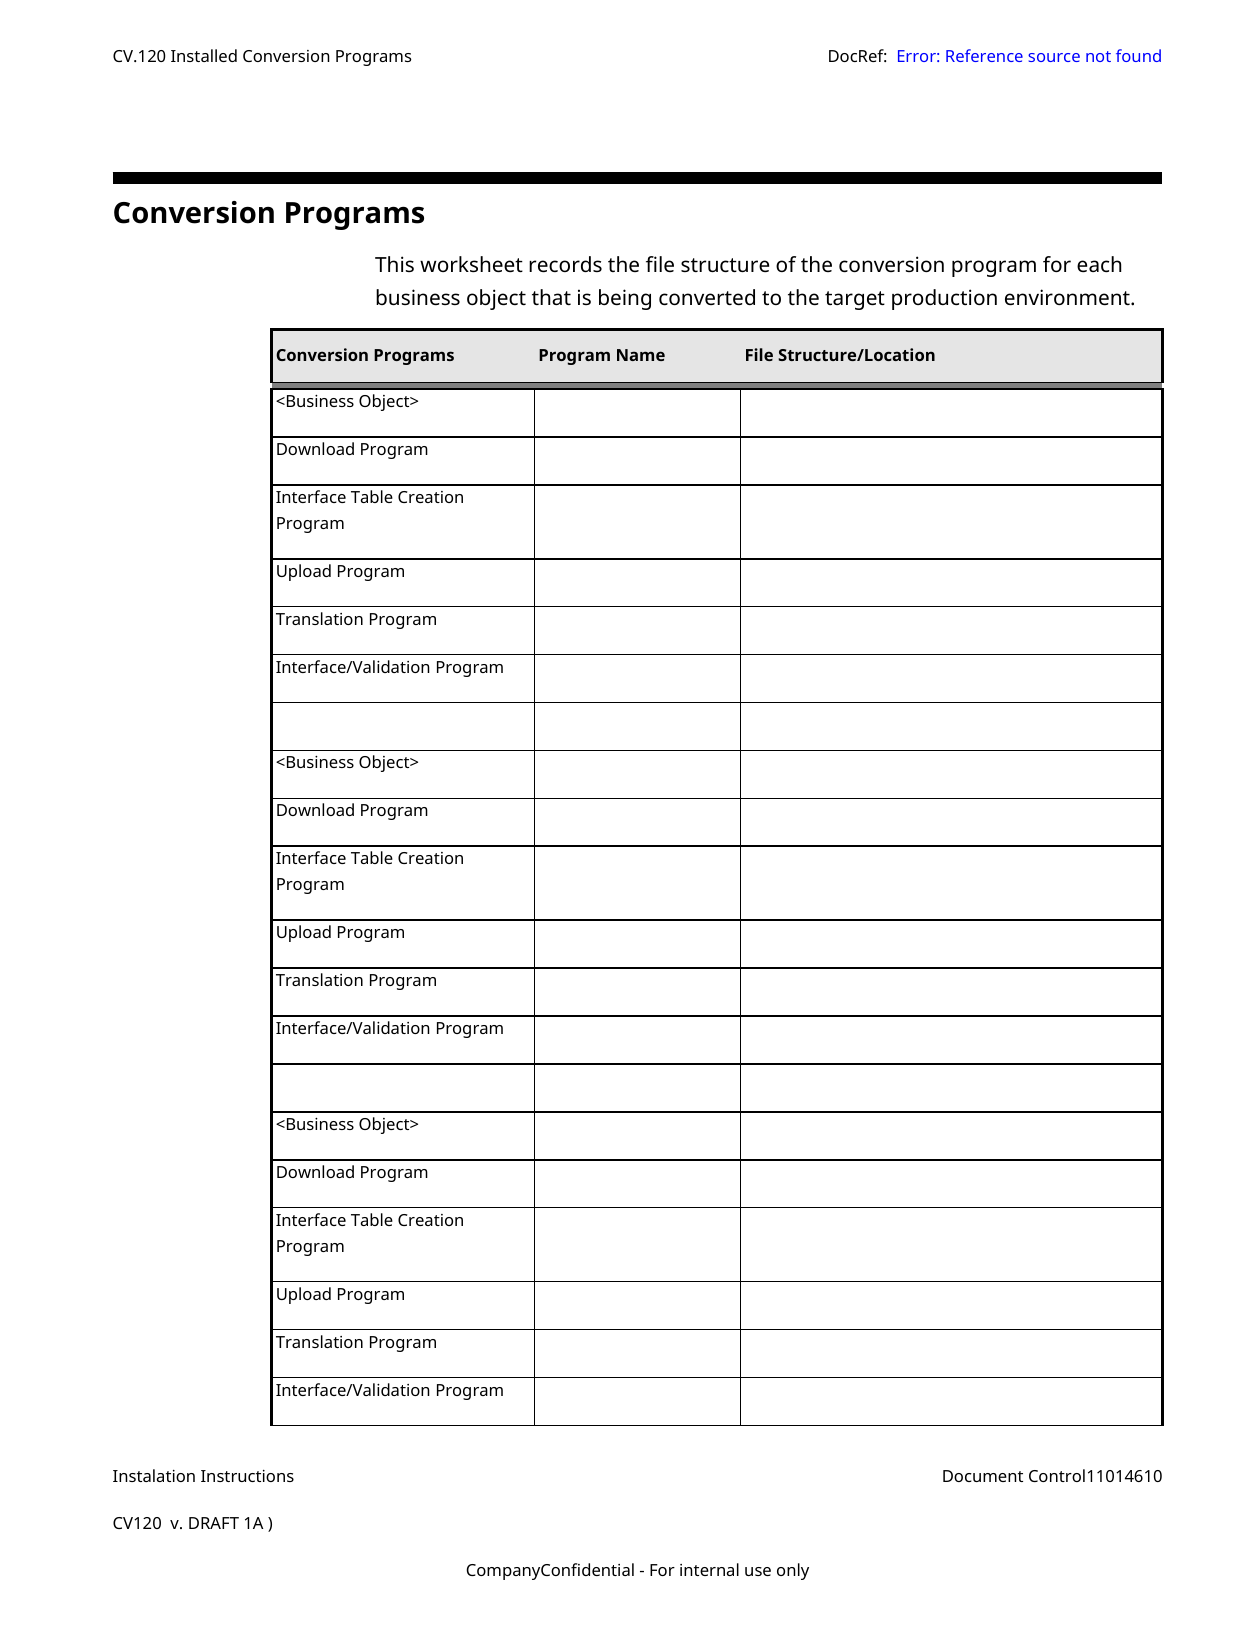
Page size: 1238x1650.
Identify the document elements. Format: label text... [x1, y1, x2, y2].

table_cell [741, 486, 1161, 558]
table_cell Translation Program [273, 969, 534, 1015]
table_cell [535, 1282, 740, 1329]
table_cell [535, 560, 740, 606]
table_cell [741, 1378, 1161, 1424]
table_cell [741, 1017, 1161, 1063]
table_cell [741, 703, 1161, 749]
table_cell [535, 969, 740, 1015]
table_cell [741, 560, 1161, 606]
table_cell Interface Table Creation Program [273, 1208, 534, 1281]
table_cell [535, 1113, 740, 1159]
text This worksheet records the file structure of the conversion program for each business object that is being converted to the target production environment. [375, 251, 1162, 312]
table_cell [535, 1208, 740, 1281]
table_cell Download Program [273, 799, 534, 845]
table_cell [741, 1065, 1161, 1111]
table_cell <Business Object> [273, 1113, 534, 1159]
table_cell [535, 607, 740, 654]
table_cell [741, 1208, 1161, 1281]
table_cell [741, 390, 1161, 436]
table_cell [535, 1065, 740, 1111]
table_cell Interface/Validation Program [273, 1378, 534, 1424]
table_cell [534, 383, 741, 388]
table_cell Interface/Validation Program [273, 1017, 534, 1063]
table_cell [535, 438, 740, 484]
table_header Conversion Programs [273, 331, 534, 382]
table_cell [273, 703, 534, 749]
table_cell Translation Program [273, 1330, 534, 1377]
table_cell Upload Program [273, 560, 534, 606]
table_cell [535, 799, 740, 845]
table_cell [535, 1330, 740, 1377]
table_cell [535, 1378, 740, 1424]
table_cell Download Program [273, 1161, 534, 1207]
table_cell Interface Table Creation Program [273, 486, 534, 558]
table_cell [741, 1113, 1161, 1159]
table_cell [272, 383, 534, 388]
table_cell Upload Program [273, 921, 534, 967]
table_cell [741, 1282, 1161, 1329]
table_cell [741, 1330, 1161, 1377]
table_cell [741, 921, 1161, 967]
table_cell Interface Table Creation Program [273, 847, 534, 919]
table_cell [741, 383, 1162, 388]
table_cell <Business Object> [273, 390, 534, 436]
subtitle Conversion Programs [112, 173, 1162, 232]
table_cell [741, 751, 1161, 797]
table_cell [741, 438, 1161, 484]
table_cell Translation Program [273, 607, 534, 654]
table_header Program Name [534, 331, 741, 382]
table_cell Upload Program [273, 1282, 534, 1329]
table_cell [741, 1161, 1161, 1207]
table_cell [535, 751, 740, 797]
table_cell [535, 390, 740, 436]
table_cell [273, 1065, 534, 1111]
table_cell [535, 1017, 740, 1063]
table_cell Download Program [273, 438, 534, 484]
table_header File Structure/Location [741, 331, 1161, 382]
table_cell [535, 655, 740, 702]
table_cell [535, 847, 740, 919]
table_cell [741, 655, 1161, 702]
table_cell [741, 607, 1161, 654]
table_cell [741, 847, 1161, 919]
table_cell [535, 486, 740, 558]
table_cell [535, 703, 740, 749]
table_cell [535, 921, 740, 967]
table_cell [741, 969, 1161, 1015]
table_cell <Business Object> [273, 751, 534, 797]
table_cell [741, 799, 1161, 845]
table_cell [535, 1161, 740, 1207]
table_cell Interface/Validation Program [273, 655, 534, 702]
